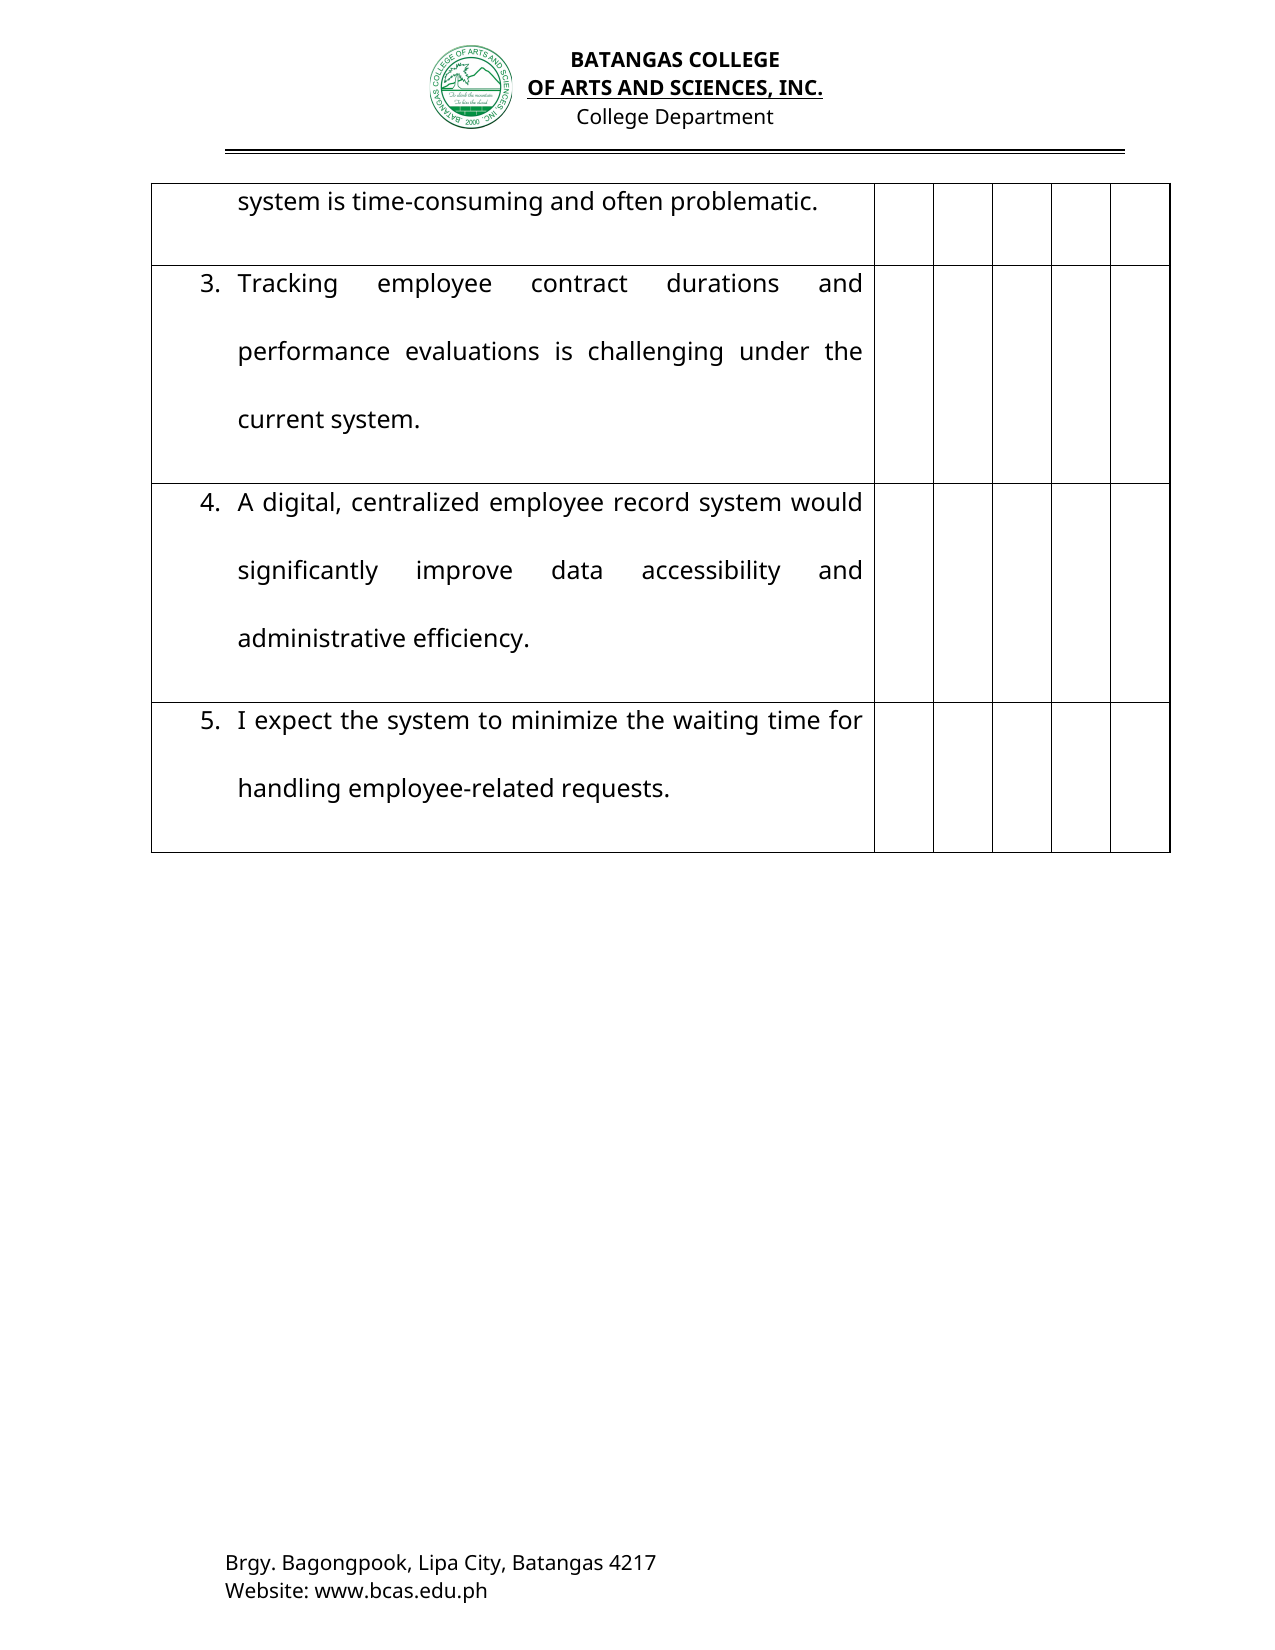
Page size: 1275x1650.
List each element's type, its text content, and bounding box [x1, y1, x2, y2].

table_cell [1052, 703, 1110, 852]
table_cell [934, 703, 992, 852]
table_cell [1052, 266, 1110, 483]
table_cell [1111, 266, 1169, 483]
table_cell [934, 184, 992, 265]
table_cell [1052, 184, 1110, 265]
table_cell Tracking employee contract durations and performance evaluations is challenging under the current system. [152, 266, 874, 483]
table_cell [993, 484, 1051, 702]
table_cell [152, 184, 874, 265]
table_cell [875, 184, 933, 265]
table_cell [993, 266, 1051, 483]
table_cell [1052, 484, 1110, 702]
table_cell [875, 703, 933, 852]
table_cell [1111, 484, 1169, 702]
table_cell [875, 266, 933, 483]
table_cell [934, 266, 992, 483]
table_cell I expect the system to minimize the waiting time for handling employee-related requests. [152, 703, 874, 852]
table_cell [1111, 184, 1169, 265]
table_cell [993, 703, 1051, 852]
table_cell [1111, 703, 1169, 852]
table_cell A digital, centralized employee record system would significantly improve data accessibility and administrative efficiency. [152, 484, 874, 702]
table_cell [875, 484, 933, 702]
table_cell [934, 484, 992, 702]
table_cell [993, 184, 1051, 265]
picture [429, 45, 513, 129]
